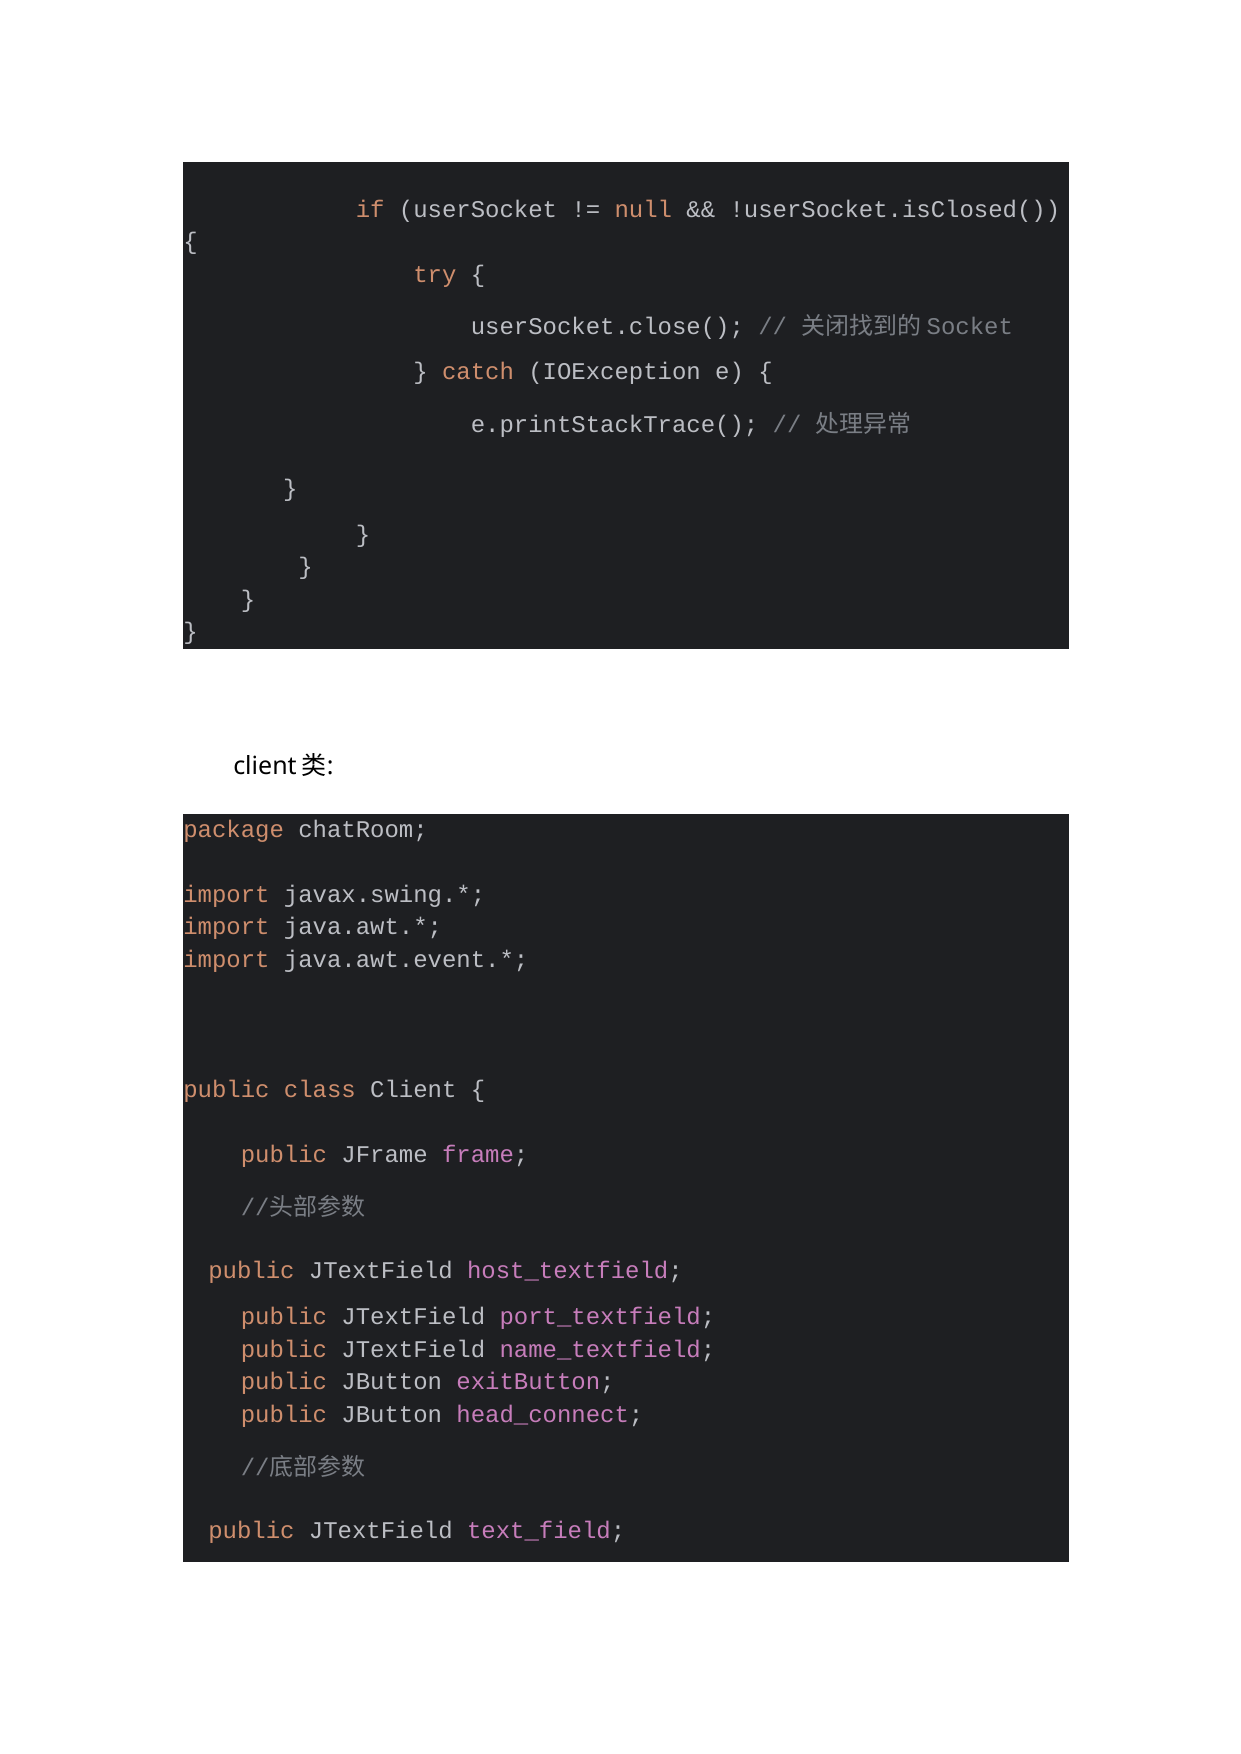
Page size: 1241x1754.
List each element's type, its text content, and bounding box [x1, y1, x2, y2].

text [183, 814, 1069, 1562]
text client类: [183, 731, 1069, 796]
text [183, 162, 1069, 649]
